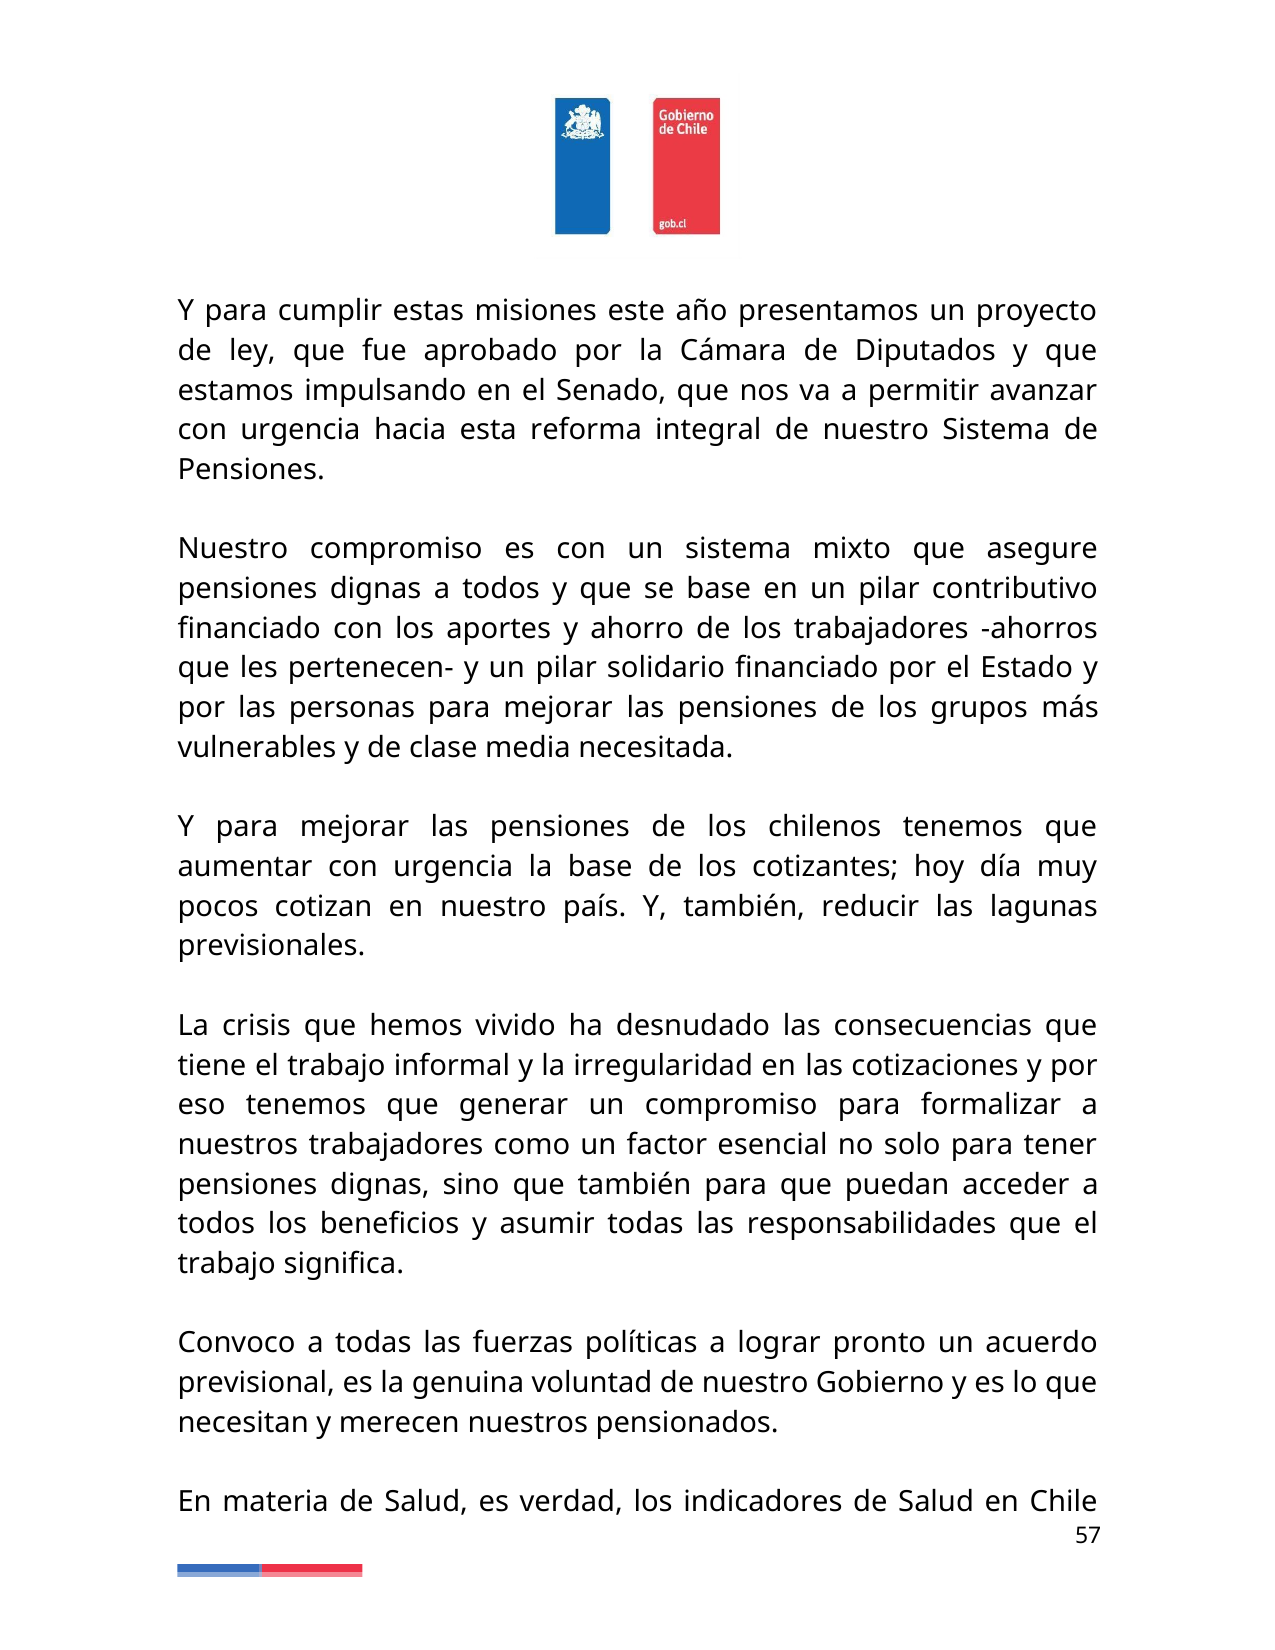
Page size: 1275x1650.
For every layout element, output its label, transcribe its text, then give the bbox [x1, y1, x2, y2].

text La crisis que hemos vivido ha desnudado las consecuencias que tiene el trabajo informal y la irregularidad en las cotizaciones y por eso tenemos que generar un compromiso para formalizar a nuestros trabajadores como un factor esencial no solo para tener pensiones dignas, sino que también para que puedan acceder a todos los beneficios y asumir todas las responsabilidades que el trabajo significa. [177, 1004, 1098, 1282]
picture [533, 73, 742, 259]
text Nuestro compromiso es con un sistema mixto que asegure pensiones dignas a todos y que se base en un pilar contributivo financiado con los aportes y ahorro de los trabajadores -ahorros que les pertenecen- y un pilar solidario financiado por el Estado y por las personas para mejorar las pensiones de los grupos más vulnerables y de clase media necesitada. [177, 528, 1098, 766]
text Y para mejorar las pensiones de los chilenos tenemos que aumentar con urgencia la base de los cotizantes; hoy día muy pocos cotizan en nuestro país. Y, también, reducir las lagunas previsionales. [177, 806, 1098, 964]
text Convoco a todas las fuerzas políticas a lograr pronto un acuerdo previsional, es la genuina voluntad de nuestro Gobierno y es lo que necesitan y merecen nuestros pensionados. [177, 1322, 1098, 1441]
text Y para cumplir estas misiones este año presentamos un proyecto de ley, que fue aprobado por la Cámara de Diputados y que estamos impulsando en el Senado, que nos va a permitir avanzar con urgencia hacia esta reforma integral de nuestro Sistema de Pensiones. [177, 289, 1098, 488]
picture [177, 1564, 363, 1577]
